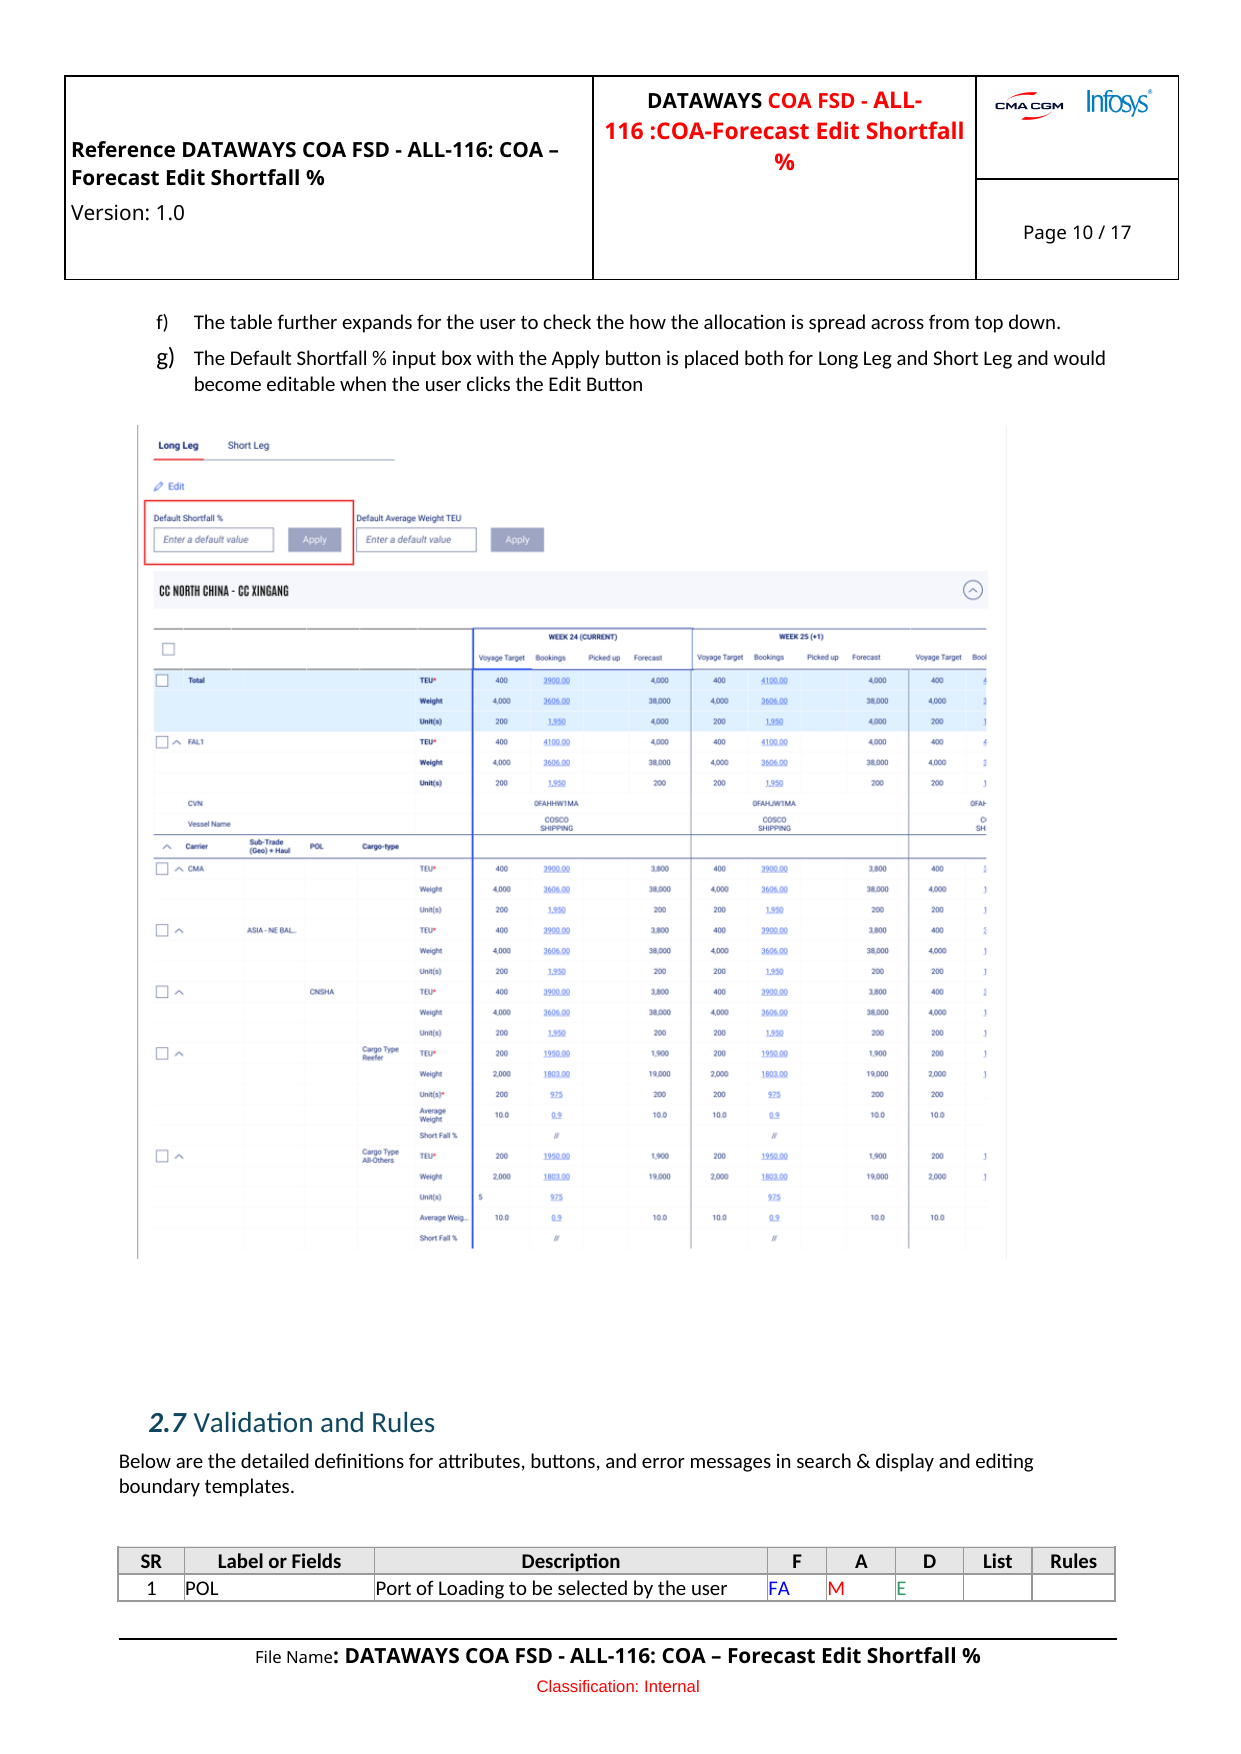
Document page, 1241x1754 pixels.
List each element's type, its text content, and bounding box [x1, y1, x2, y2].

picture [1076, 85, 1158, 119]
list The Default Shortfall % input box with the Apply button is placed both for Long Leg and Short Leg and would become editable when the user clicks the Edit Button [156, 341, 1117, 397]
table_cell [1033, 1575, 1114, 1600]
table_cell POL [185, 1575, 374, 1600]
table_cell FA [768, 1575, 826, 1600]
table_cell M [827, 1575, 895, 1600]
table_cell [964, 1575, 1031, 1600]
table_cell 1 [119, 1575, 184, 1600]
table_cell Port of Loading to be selected by the user [375, 1575, 767, 1600]
list The table further expands for the user to check the how the allocation is spread across from top down. [156, 306, 1117, 334]
picture [988, 87, 1068, 125]
text Below are the detailed definitions for attributes, buttons, and error messages in search & display and editing boundary templates. [118, 1448, 1117, 1499]
table_cell E [896, 1575, 963, 1600]
subtitle Validation and Rules [148, 1404, 1117, 1440]
